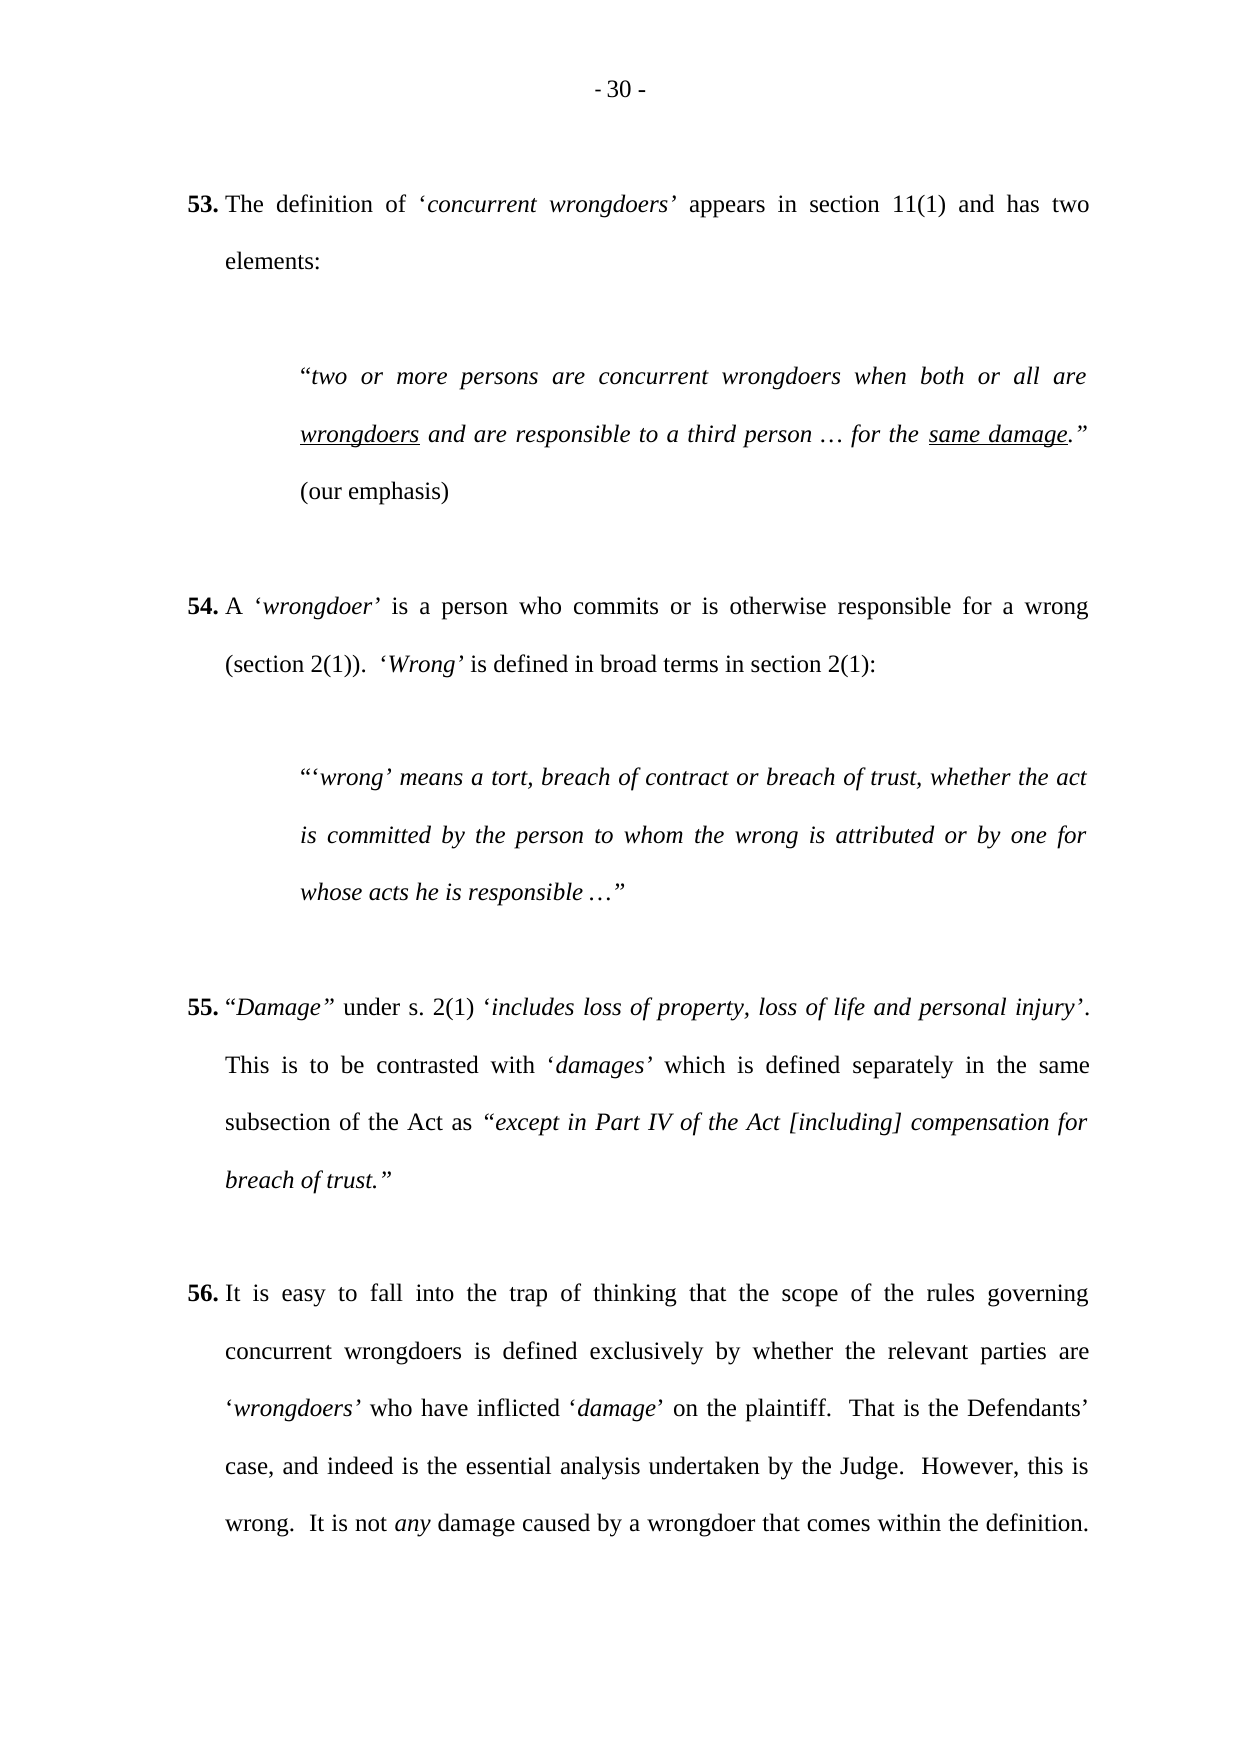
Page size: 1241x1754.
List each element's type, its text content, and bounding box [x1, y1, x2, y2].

list A ‘wrongdoer’ is a person who commits or is otherwise responsible for a wrong (section 2(1)). ‘Wrong’ is defined in broad terms in section 2(1): [187, 591, 1090, 678]
list “Damage” under s. 2(1) ‘includes loss of property, loss of life and personal injury’. This is to be contrasted with ‘damages’ which is defined separately in the same subsection of the Act as “except in Part IV of the Act [including] compensation for breach of trust.” [187, 992, 1090, 1194]
list “‘wrong’ means a tort, breach of contract or breach of trust, whether the act is committed by the person to whom the wrong is attributed or by one for whose acts he is responsible …” [300, 762, 1090, 906]
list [187, 1278, 1090, 1537]
list “two or more persons are concurrent wrongdoers when both or all are wrongdoers and are responsible to a third person … for the same damage.” (our emphasis) [300, 361, 1090, 505]
list The definition of ‘concurrent wrongdoers’ appears in section 11(1) and has two elements: [187, 189, 1090, 275]
